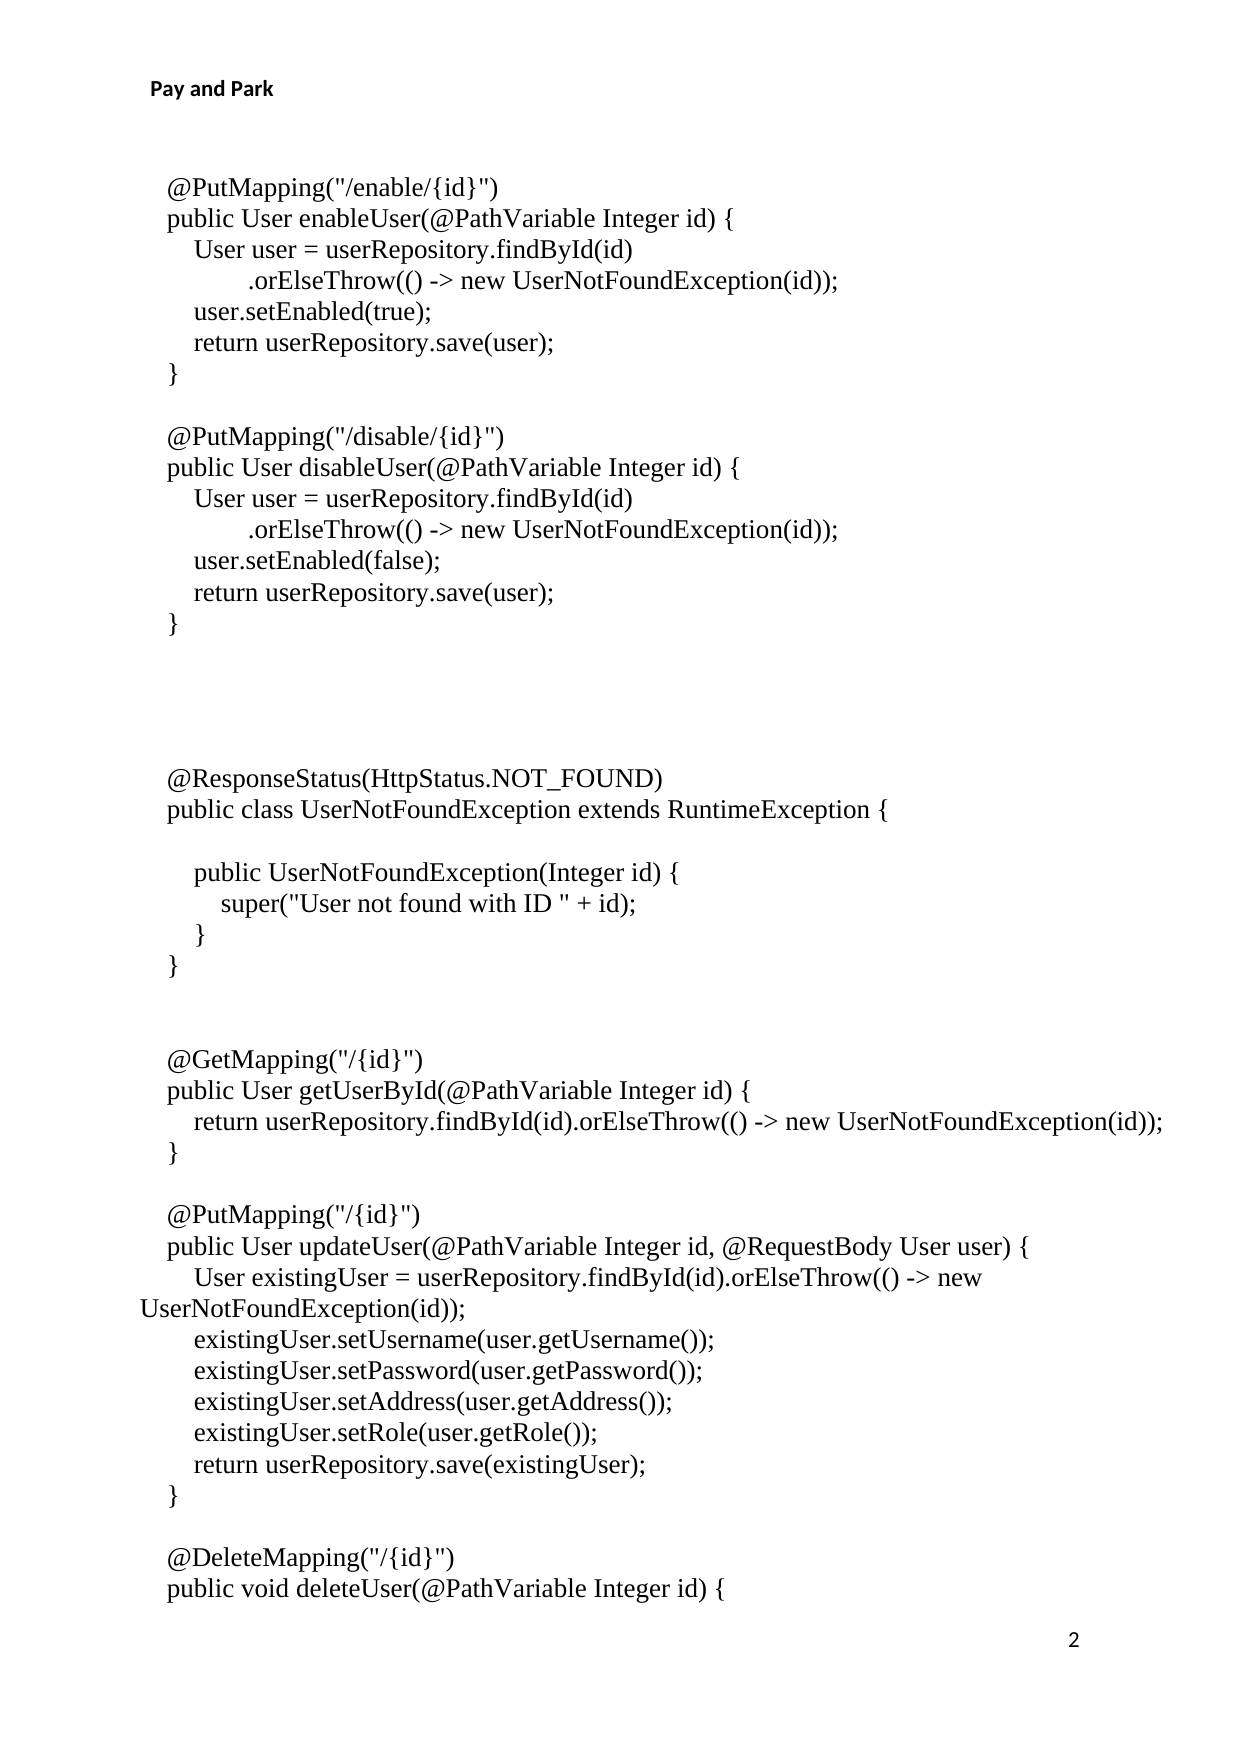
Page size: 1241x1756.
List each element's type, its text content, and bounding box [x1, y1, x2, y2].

text return userRepository.save(user); [139, 576, 1165, 607]
text @DeleteMapping("/{id}") [139, 1541, 1165, 1572]
text user.setEnabled(true); [139, 295, 1165, 326]
text public void deleteUser(@PathVariable Integer id) { [139, 1572, 1165, 1603]
text return userRepository.save(user); [139, 326, 1165, 358]
text } [139, 358, 1165, 389]
text @ResponseStatus(HttpStatus.NOT_FOUND) [139, 762, 1165, 794]
text return userRepository.findById(id).orElseThrow(() -> new UserNotFoundException(id)); [139, 1105, 1165, 1136]
text } [139, 918, 1165, 949]
text @PutMapping("/enable/{id}") [139, 171, 1165, 202]
text public User disableUser(@PathVariable Integer id) { [139, 451, 1165, 482]
text } [139, 1479, 1165, 1510]
text return userRepository.save(existingUser); [139, 1448, 1165, 1479]
text existingUser.setAddress(user.getAddress()); [139, 1385, 1165, 1417]
text .orElseThrow(() -> new UserNotFoundException(id)); [139, 264, 1165, 295]
text existingUser.setUsername(user.getUsername()); [139, 1323, 1165, 1354]
text existingUser.setRole(user.getRole()); [139, 1417, 1165, 1448]
text } [139, 949, 1165, 981]
text .orElseThrow(() -> new UserNotFoundException(id)); [139, 513, 1165, 544]
text } [139, 1136, 1165, 1167]
text @GetMapping("/{id}") [139, 1043, 1165, 1074]
text } [139, 607, 1165, 638]
text User user = userRepository.findById(id) [139, 482, 1165, 513]
text @PutMapping("/{id}") [139, 1198, 1165, 1230]
text public User updateUser(@PathVariable Integer id, @RequestBody User user) { [139, 1230, 1165, 1261]
text public User getUserById(@PathVariable Integer id) { [139, 1074, 1165, 1105]
text existingUser.setPassword(user.getPassword()); [139, 1354, 1165, 1385]
text super("User not found with ID " + id); [139, 887, 1165, 918]
text User user = userRepository.findById(id) [139, 233, 1165, 264]
text public class UserNotFoundException extends RuntimeException { [139, 794, 1165, 825]
text @PutMapping("/disable/{id}") [139, 420, 1165, 451]
text user.setEnabled(false); [139, 544, 1165, 576]
text public User enableUser(@PathVariable Integer id) { [139, 202, 1165, 233]
text User existingUser = userRepository.findById(id).orElseThrow(() -> new UserNotFoundException(id)); [139, 1261, 1165, 1323]
text public UserNotFoundException(Integer id) { [139, 856, 1165, 887]
